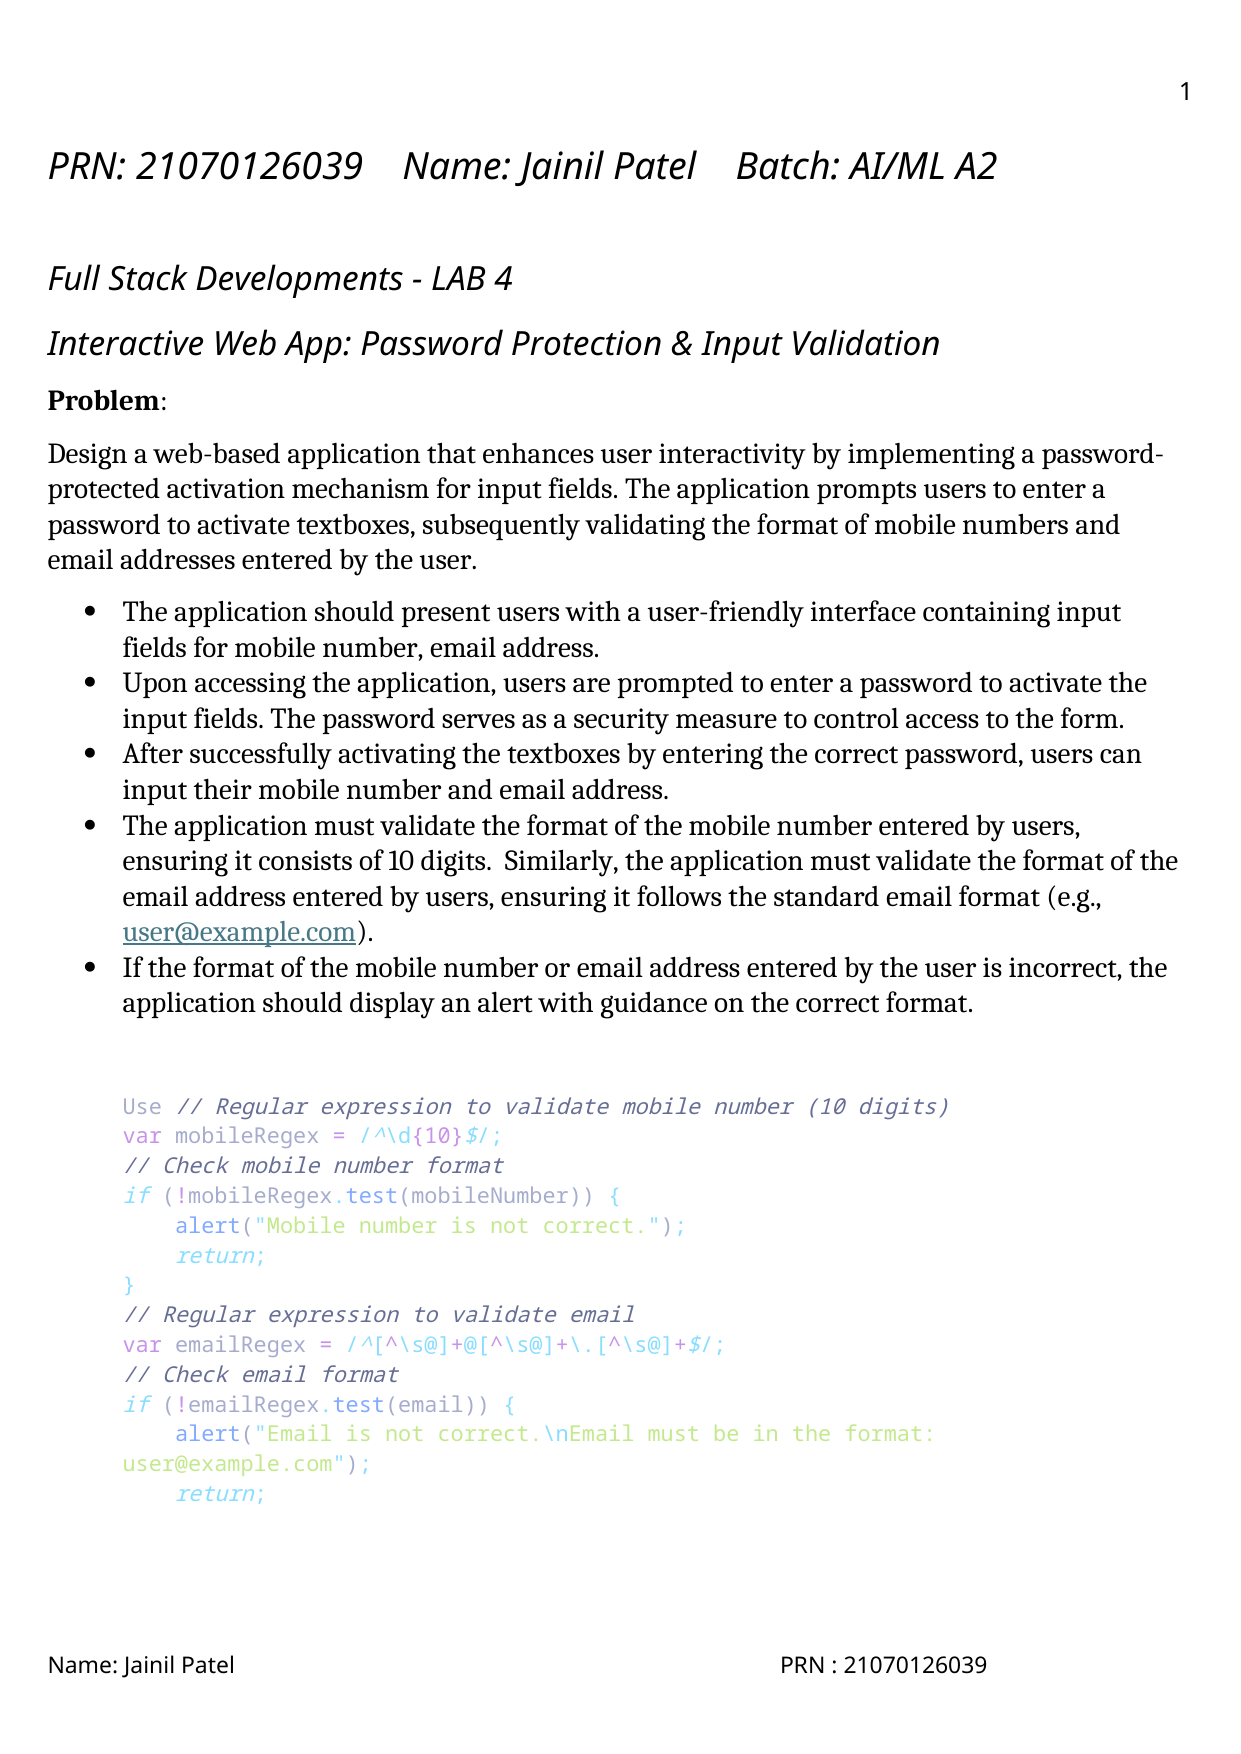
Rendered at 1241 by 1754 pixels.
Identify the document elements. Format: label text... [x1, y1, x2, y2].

list The application must validate the format of the mobile number entered by users, ensuring it consists of 10 digits. Similarly, the application must validate the format of the email address entered by users, ensuring it follows the standard email format (e.g., user@example.com). [85, 809, 1193, 949]
text Use // Regular expression to validate mobile number (10 digits) [122, 1091, 1193, 1120]
text alert("Mobile number is not correct."); [122, 1210, 1193, 1239]
text } [122, 1269, 1193, 1299]
text Problem: [47, 384, 1193, 418]
list The application should present users with a user-friendly interface containing input fields for mobile number, email address. [85, 596, 1193, 664]
text Design a web-based application that enhances user interactivity by implementing a password-protected activation mechanism for input fields. The application prompts users to enter a password to activate textboxes, subsequently validating the format of mobile numbers and email addresses entered by the user. [47, 437, 1193, 577]
list If the format of the mobile number or email address entered by the user is incorrect, the application should display an alert with guidance on the correct format. [85, 951, 1193, 1020]
text Interactive Web App: Password Protection & Input Validation [47, 320, 1193, 365]
text if (!emailRegex.test(email)) { [122, 1388, 1193, 1418]
text Full Stack Developments - LAB 4 [47, 255, 1193, 300]
list Upon accessing the application, users are prompted to enter a password to activate the input fields. The password serves as a security measure to control access to the form. [85, 667, 1193, 736]
text PRN: 21070126039 Name: Jainil Patel Batch: AI/ML A2 [47, 139, 1193, 190]
text return; [122, 1478, 1193, 1508]
text // Regular expression to validate email [122, 1299, 1193, 1329]
text if (!mobileRegex.test(mobileNumber)) { [122, 1180, 1193, 1210]
text // Check mobile number format [122, 1150, 1193, 1180]
text var mobileRegex = /^\d{10}$/; [122, 1120, 1193, 1150]
text // Check email format [122, 1359, 1193, 1388]
list After successfully activating the textboxes by entering the correct password, users can input their mobile number and email address. [85, 738, 1193, 807]
text alert("Email is not correct.\nEmail must be in the format: user@example.com"); [122, 1418, 1193, 1478]
text return; [122, 1239, 1193, 1269]
text var emailRegex = /^[^\s@]+@[^\s@]+\.[^\s@]+$/; [122, 1329, 1193, 1359]
